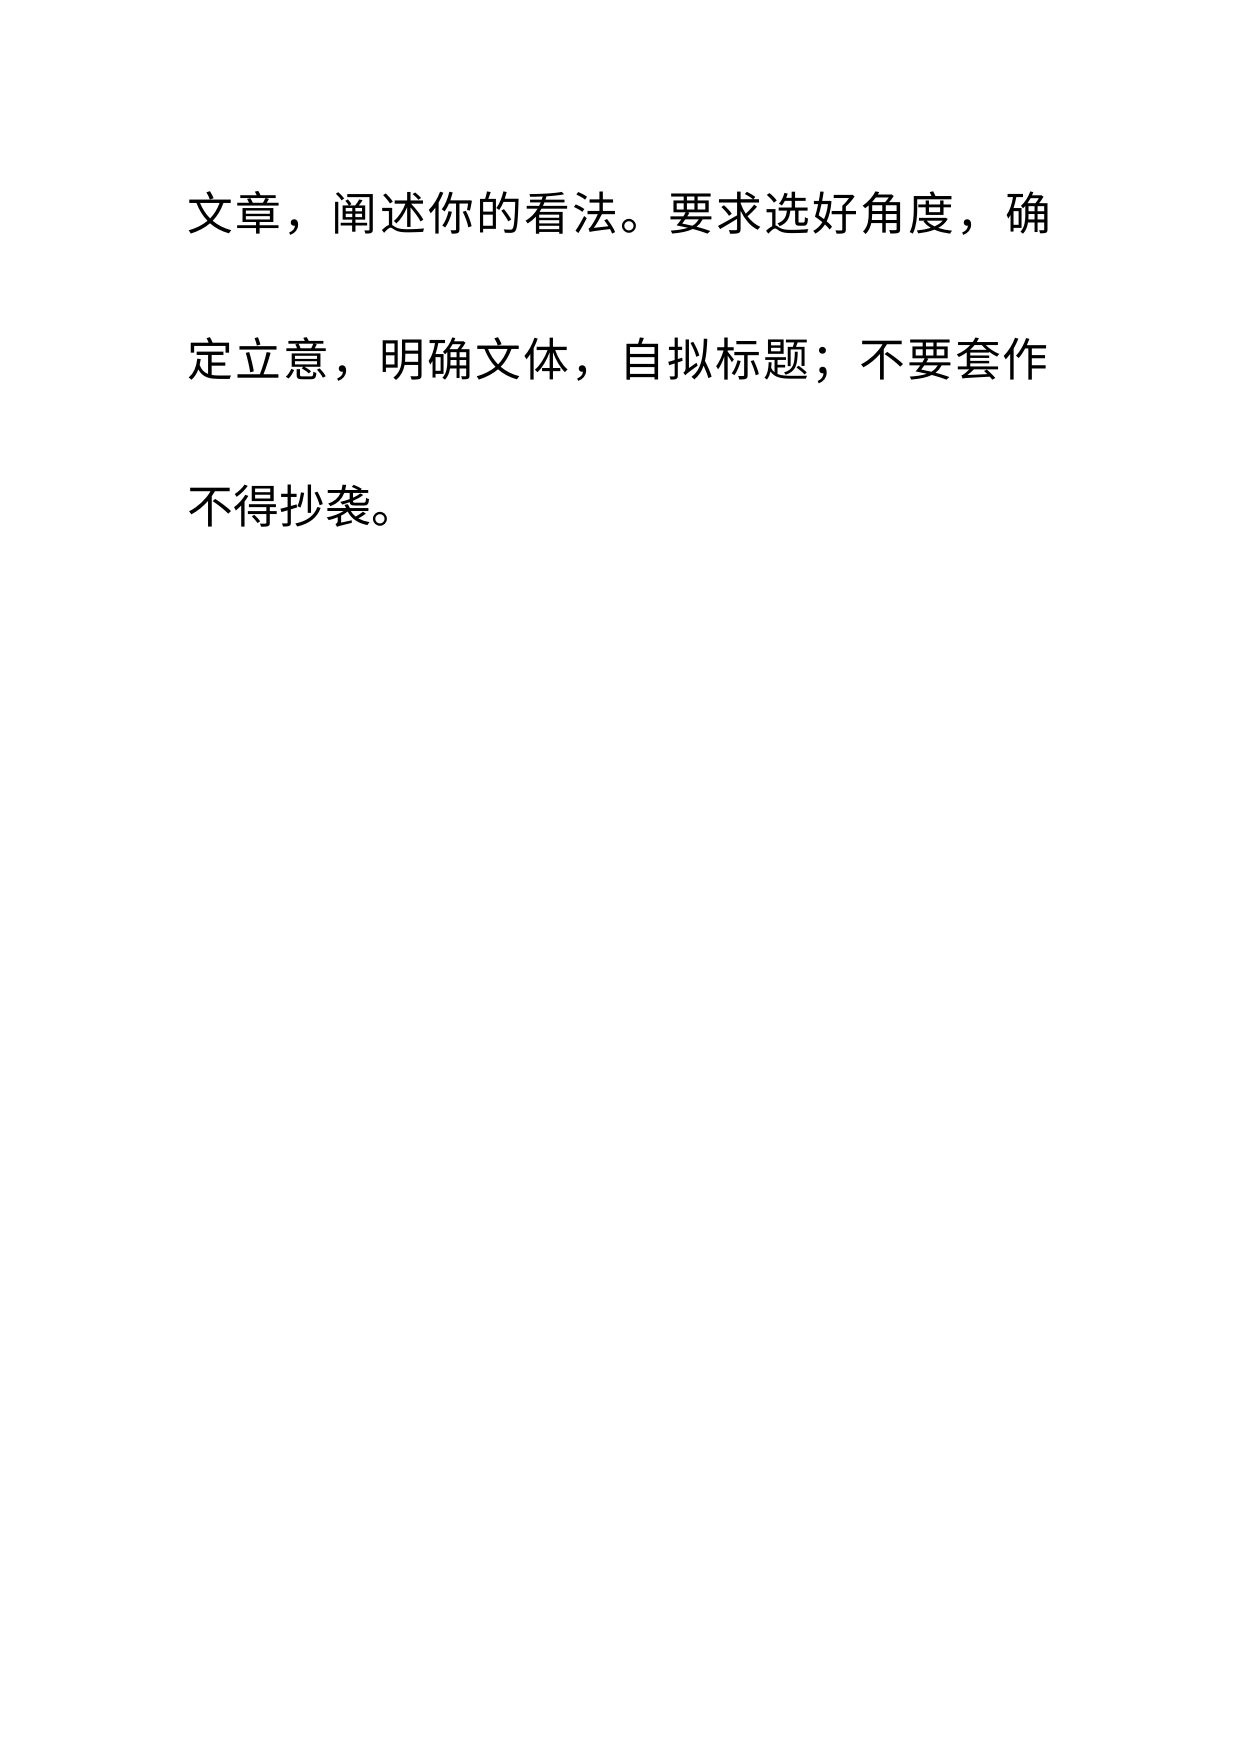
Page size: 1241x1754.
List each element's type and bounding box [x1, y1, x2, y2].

text [187, 162, 1053, 552]
